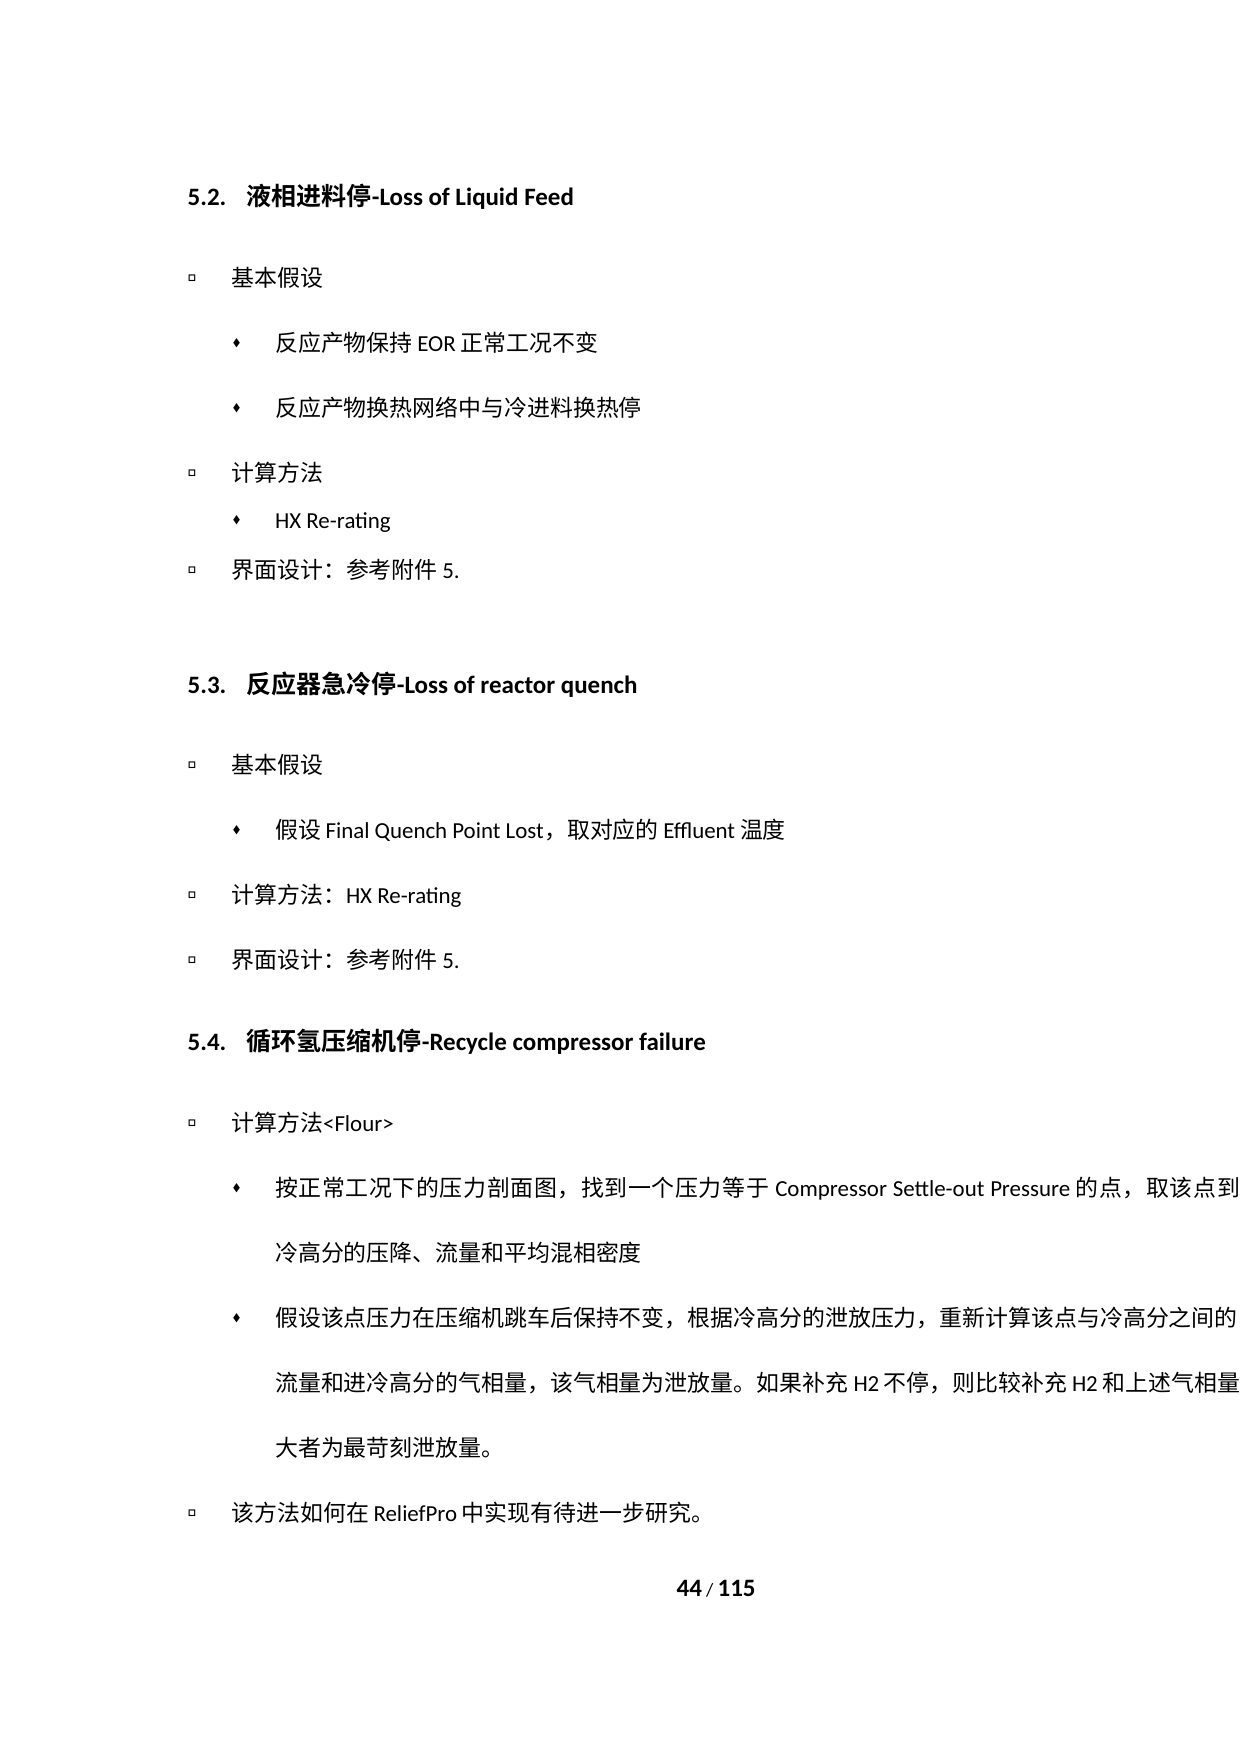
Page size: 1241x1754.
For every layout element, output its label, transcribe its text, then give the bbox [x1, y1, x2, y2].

list 界面设计：参考附件5. [187, 926, 1240, 991]
list 计算方法：HX Re-rating [187, 861, 1240, 926]
list 按正常工况下的压力剖面图，找到一个压力等于Compressor Settle-out Pressure的点，取该点到冷高分的压降、流量和平均混相密度 [231, 1153, 1240, 1283]
list 基本假设 [187, 243, 1240, 308]
list 反应产物保持EOR正常工况不变 [231, 308, 1240, 373]
list 该方法如何在ReliefPro中实现有待进一步研究。 [187, 1478, 1240, 1543]
list 假设该点压力在压缩机跳车后保持不变，根据冷高分的泄放压力，重新计算该点与冷高分之间的流量和进冷高分的气相量，该气相量为泄放量。如果补充H2不停，则比较补充H2和上述气相量，大者为最苛刻泄放量。 [231, 1283, 1240, 1478]
list 基本假设 [187, 731, 1240, 796]
list 界面设计：参考附件5. [187, 536, 1240, 601]
text 液相进料停-Loss of Liquid Feed [187, 162, 1240, 227]
list 计算方法<Flour> [187, 1088, 1240, 1153]
list 计算方法 [187, 438, 1240, 503]
text 反应器急冷停-Loss of reactor quench [187, 650, 1240, 715]
list 假设Final Quench Point Lost，取对应的Effluent温度 [231, 796, 1240, 861]
list HX Re-rating [231, 503, 1240, 536]
list 反应产物换热网络中与冷进料换热停 [231, 373, 1240, 438]
text 循环氢压缩机停-Recycle compressor failure [187, 1007, 1240, 1072]
